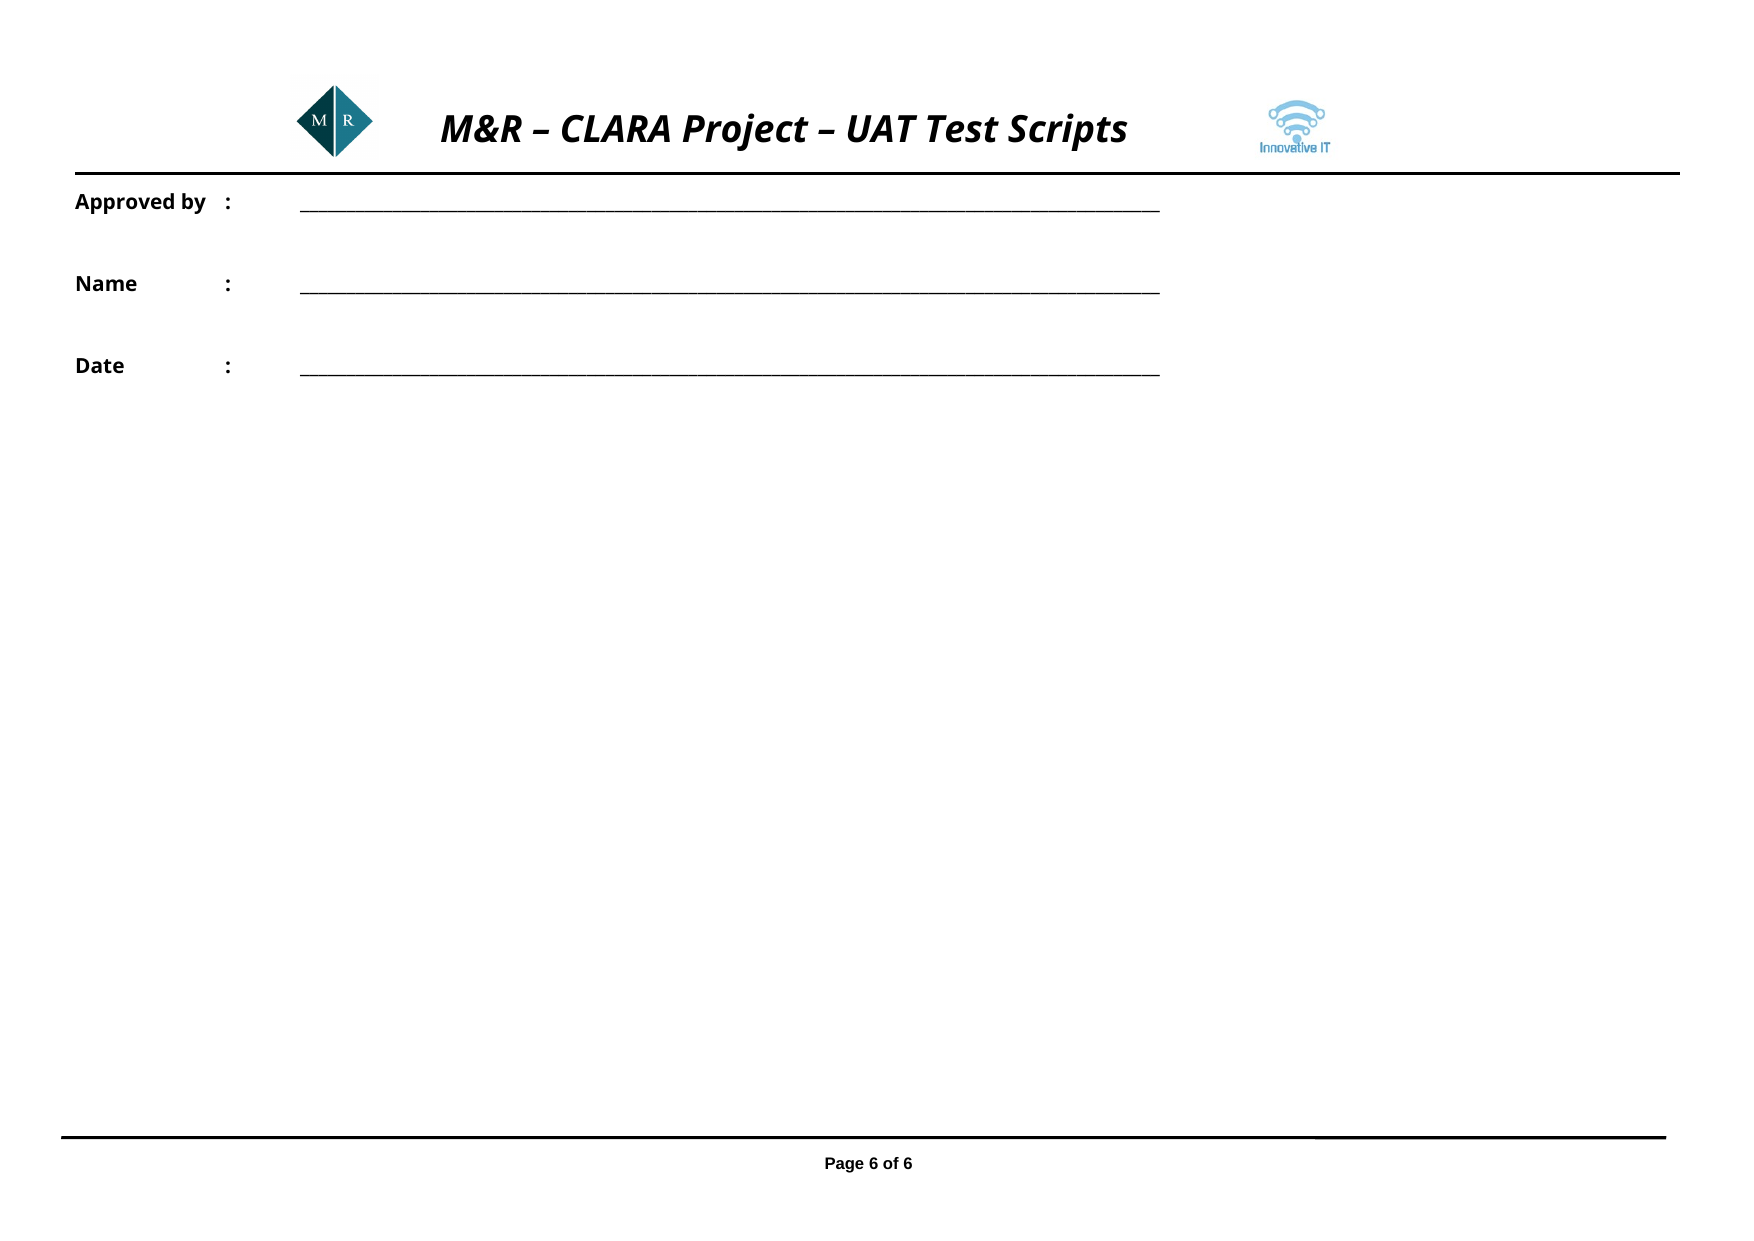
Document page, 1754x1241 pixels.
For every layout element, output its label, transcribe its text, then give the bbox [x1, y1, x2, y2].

picture [290, 74, 379, 160]
text Date : _____________________________________________________________________________________________ [75, 351, 1669, 380]
text Name : _____________________________________________________________________________________________ [75, 269, 1669, 298]
text Approved by : _____________________________________________________________________________________________ [75, 187, 1669, 216]
picture [1243, 84, 1350, 160]
